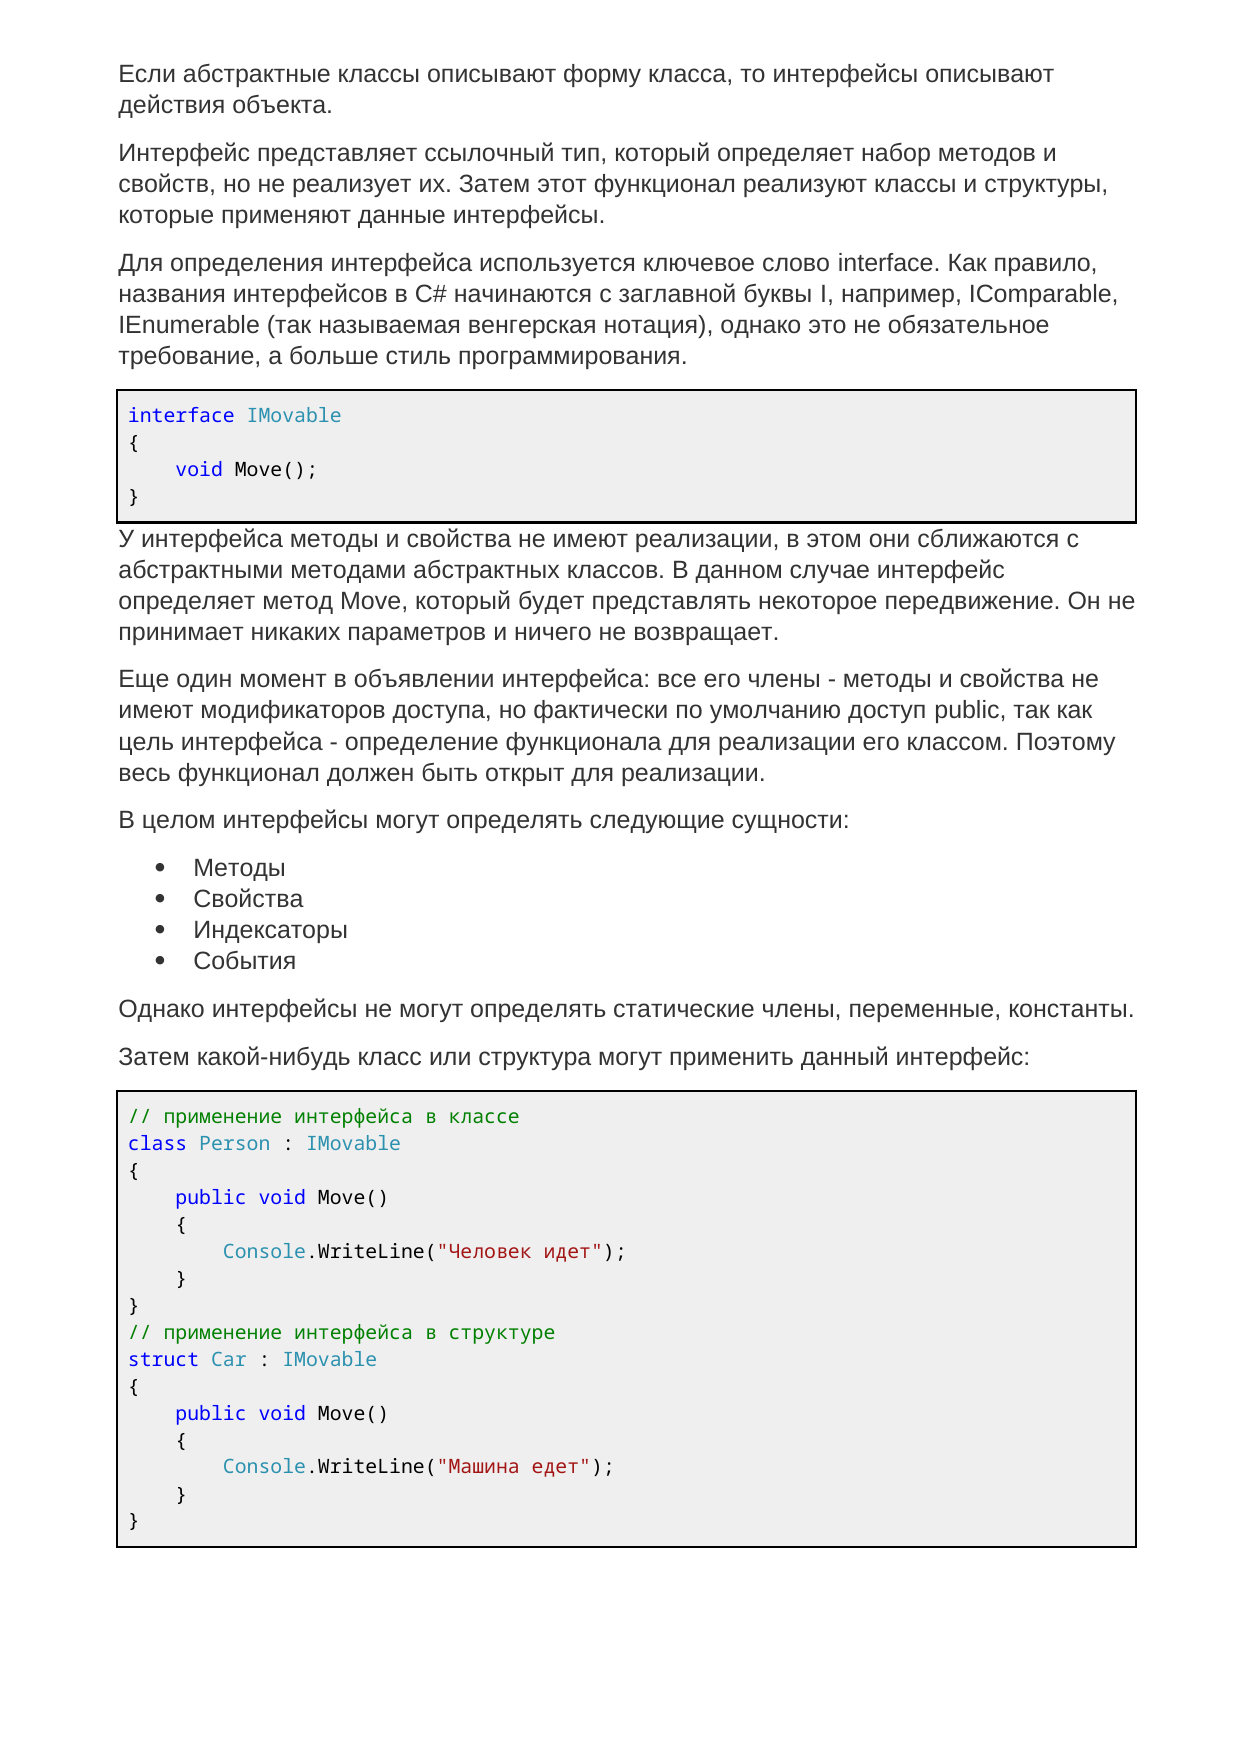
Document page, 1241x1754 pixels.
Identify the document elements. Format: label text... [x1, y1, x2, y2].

text Затем какой-нибудь класс или структура могут применить данный интерфейс: [118, 1042, 1137, 1071]
text Если абстрактные классы описывают форму класса, то интерфейсы описывают действия объекта. [118, 59, 1137, 119]
list Методы [156, 853, 1137, 882]
list Свойства [156, 884, 1137, 913]
table_header interface IMovable { void Move(); } [118, 391, 1135, 521]
list События [156, 946, 1137, 975]
text В целом интерфейсы могут определять следующие сущности: [118, 805, 1137, 834]
table_header // применение интерфейса в классе class Person : IMovable { public void Move() { Console.WriteLine("Человек идет"); } } // применение интерфейса в структуре struct Car : IMovable { public void Move() { Console.WriteLine("Машина едет"); } } [118, 1092, 1135, 1546]
list Индексаторы [156, 915, 1137, 944]
text Для определения интерфейса используется ключевое слово interface. Как правило, названия интерфейсов в C# начинаются с заглавной буквы I, например, IComparable, IEnumerable (так называемая венгерская нотация), однако это не обязательное требование, а больше стиль программирования. [118, 248, 1137, 369]
text Интерфейс представляет ссылочный тип, который определяет набор методов и свойств, но не реализует их. Затем этот функционал реализуют классы и структуры, которые применяют данные интерфейсы. [118, 138, 1137, 229]
text У интерфейса методы и свойства не имеют реализации, в этом они сближаются с абстрактными методами абстрактных классов. В данном случае интерфейс определяет метод Move, который будет представлять некоторое передвижение. Он не принимает никаких параметров и ничего не возвращает. [118, 524, 1137, 645]
text Еще один момент в объявлении интерфейса: все его члены - методы и свойства не имеют модификаторов доступа, но фактически по умолчанию доступ public, так как цель интерфейса - определение функционала для реализации его классом. Поэтому весь функционал должен быть открыт для реализации. [118, 664, 1137, 786]
text Однако интерфейсы не могут определять статические члены, переменные, константы. [118, 994, 1137, 1023]
